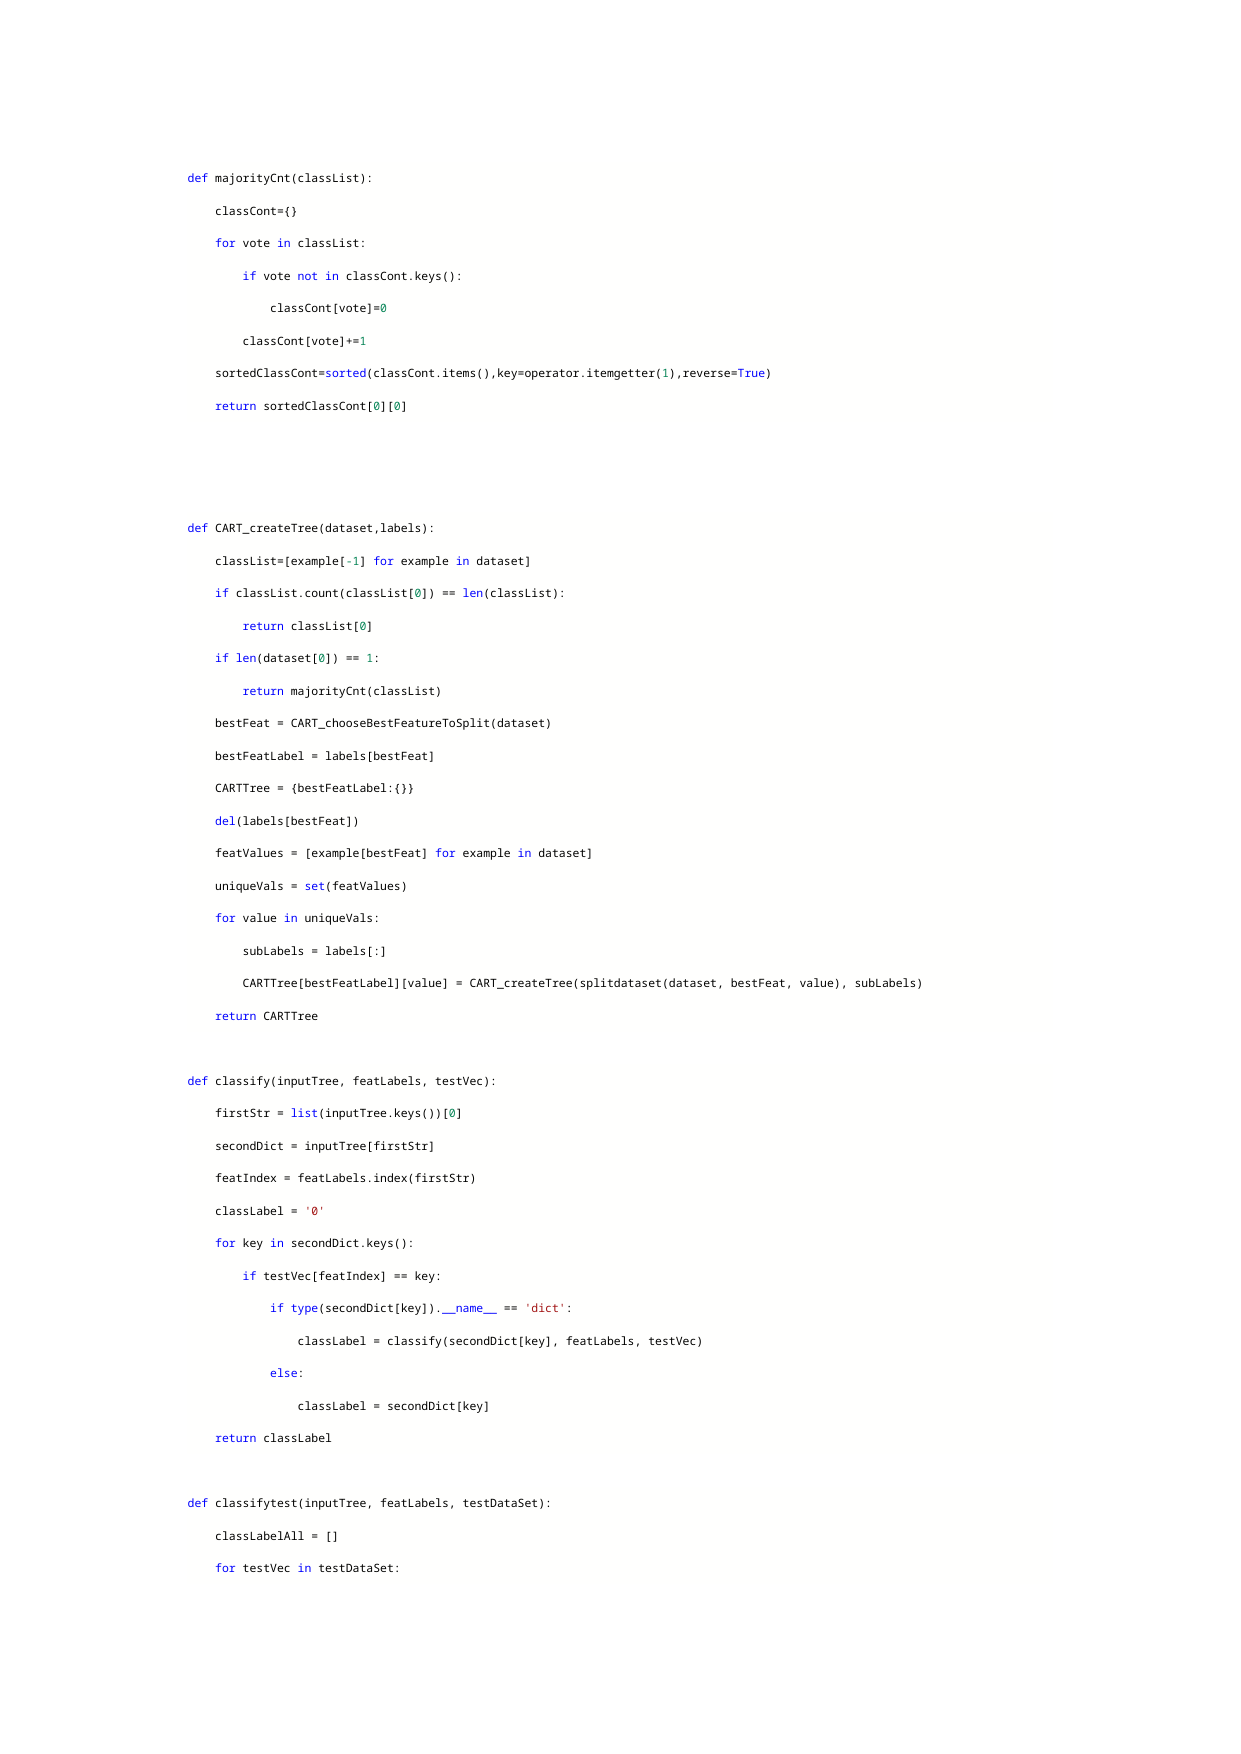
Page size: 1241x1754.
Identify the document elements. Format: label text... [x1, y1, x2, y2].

text classCont[vote]=0 [187, 292, 1053, 324]
text classLabel = classify(secondDict[key], featLabels, testVec) [187, 1324, 1053, 1357]
text for testVec in testDataSet: [187, 1552, 1053, 1584]
text else: [187, 1357, 1053, 1389]
text def majorityCnt(classList): [187, 162, 1053, 194]
text CARTTree = {bestFeatLabel:{}} [187, 772, 1053, 804]
text secondDict = inputTree[firstStr] [187, 1129, 1053, 1162]
text for value in uniqueVals: [187, 902, 1053, 934]
text classCont[vote]+=1 [187, 324, 1053, 357]
text return classLabel [187, 1422, 1053, 1454]
text sortedClassCont=sorted(classCont.items(),key=operator.itemgetter(1),reverse=True) [187, 357, 1053, 389]
text return majorityCnt(classList) [187, 674, 1053, 707]
text classList=[example[-1] for example in dataset] [187, 544, 1053, 577]
text def classify(inputTree, featLabels, testVec): [187, 1064, 1053, 1097]
text classLabel = secondDict[key] [187, 1389, 1053, 1422]
text if type(secondDict[key]).__name__ == 'dict': [187, 1292, 1053, 1324]
text if len(dataset[0]) == 1: [187, 642, 1053, 674]
text featIndex = featLabels.index(firstStr) [187, 1162, 1053, 1194]
text subLabels = labels[:] [187, 934, 1053, 967]
text uniqueVals = set(featValues) [187, 869, 1053, 902]
text def CART_createTree(dataset,labels): [187, 512, 1053, 544]
text bestFeatLabel = labels[bestFeat] [187, 739, 1053, 772]
text if vote not in classCont.keys(): [187, 259, 1053, 292]
text if testVec[featIndex] == key: [187, 1259, 1053, 1292]
text classLabelAll = [] [187, 1519, 1053, 1552]
text CARTTree[bestFeatLabel][value] = CART_createTree(splitdataset(dataset, bestFeat, value), subLabels) [187, 967, 1053, 999]
text return classList[0] [187, 609, 1053, 642]
text classLabel = '0' [187, 1194, 1053, 1227]
text for vote in classList: [187, 227, 1053, 259]
text classCont={} [187, 194, 1053, 227]
text featValues = [example[bestFeat] for example in dataset] [187, 837, 1053, 869]
text for key in secondDict.keys(): [187, 1227, 1053, 1259]
text def classifytest(inputTree, featLabels, testDataSet): [187, 1487, 1053, 1519]
text return CARTTree [187, 999, 1053, 1032]
text if classList.count(classList[0]) == len(classList): [187, 577, 1053, 609]
text del(labels[bestFeat]) [187, 804, 1053, 837]
text firstStr = list(inputTree.keys())[0] [187, 1097, 1053, 1129]
text return sortedClassCont[0][0] [187, 389, 1053, 422]
text bestFeat = CART_chooseBestFeatureToSplit(dataset) [187, 707, 1053, 739]
